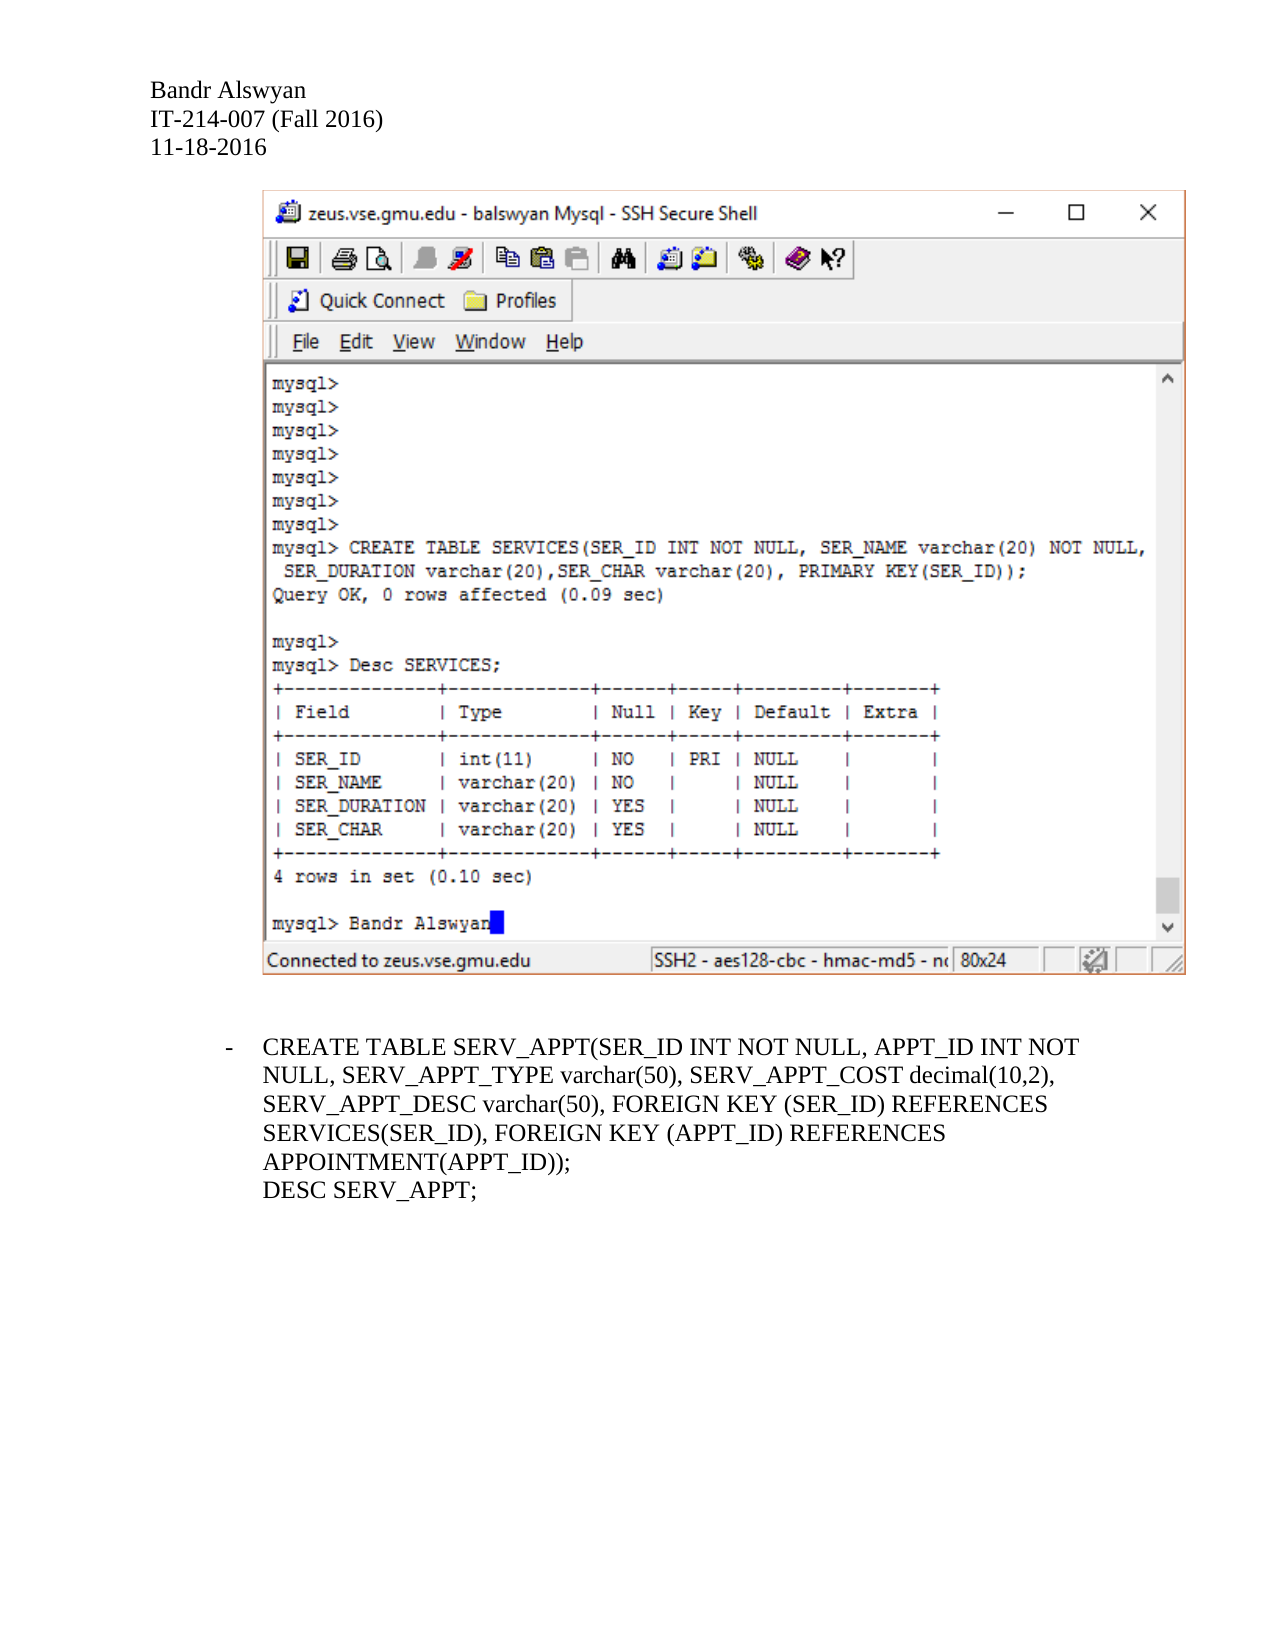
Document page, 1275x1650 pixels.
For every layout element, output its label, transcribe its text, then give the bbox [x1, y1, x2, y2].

picture [262, 190, 1186, 975]
list CREATE TABLE SERV_APPT(SER_ID INT NOT NULL, APPT_ID INT NOT NULL, SERV_APPT_TYPE varchar(50), SERV_APPT_COST decimal(10,2), SERV_APPT_DESC varchar(50), FOREIGN KEY (SER_ID) REFERENCES SERVICES(SER_ID), FOREIGN KEY (APPT_ID) REFERENCES APPOINTMENT(APPT_ID)); [225, 1032, 1125, 1176]
list DESC SERV_APPT; [225, 1176, 1125, 1204]
